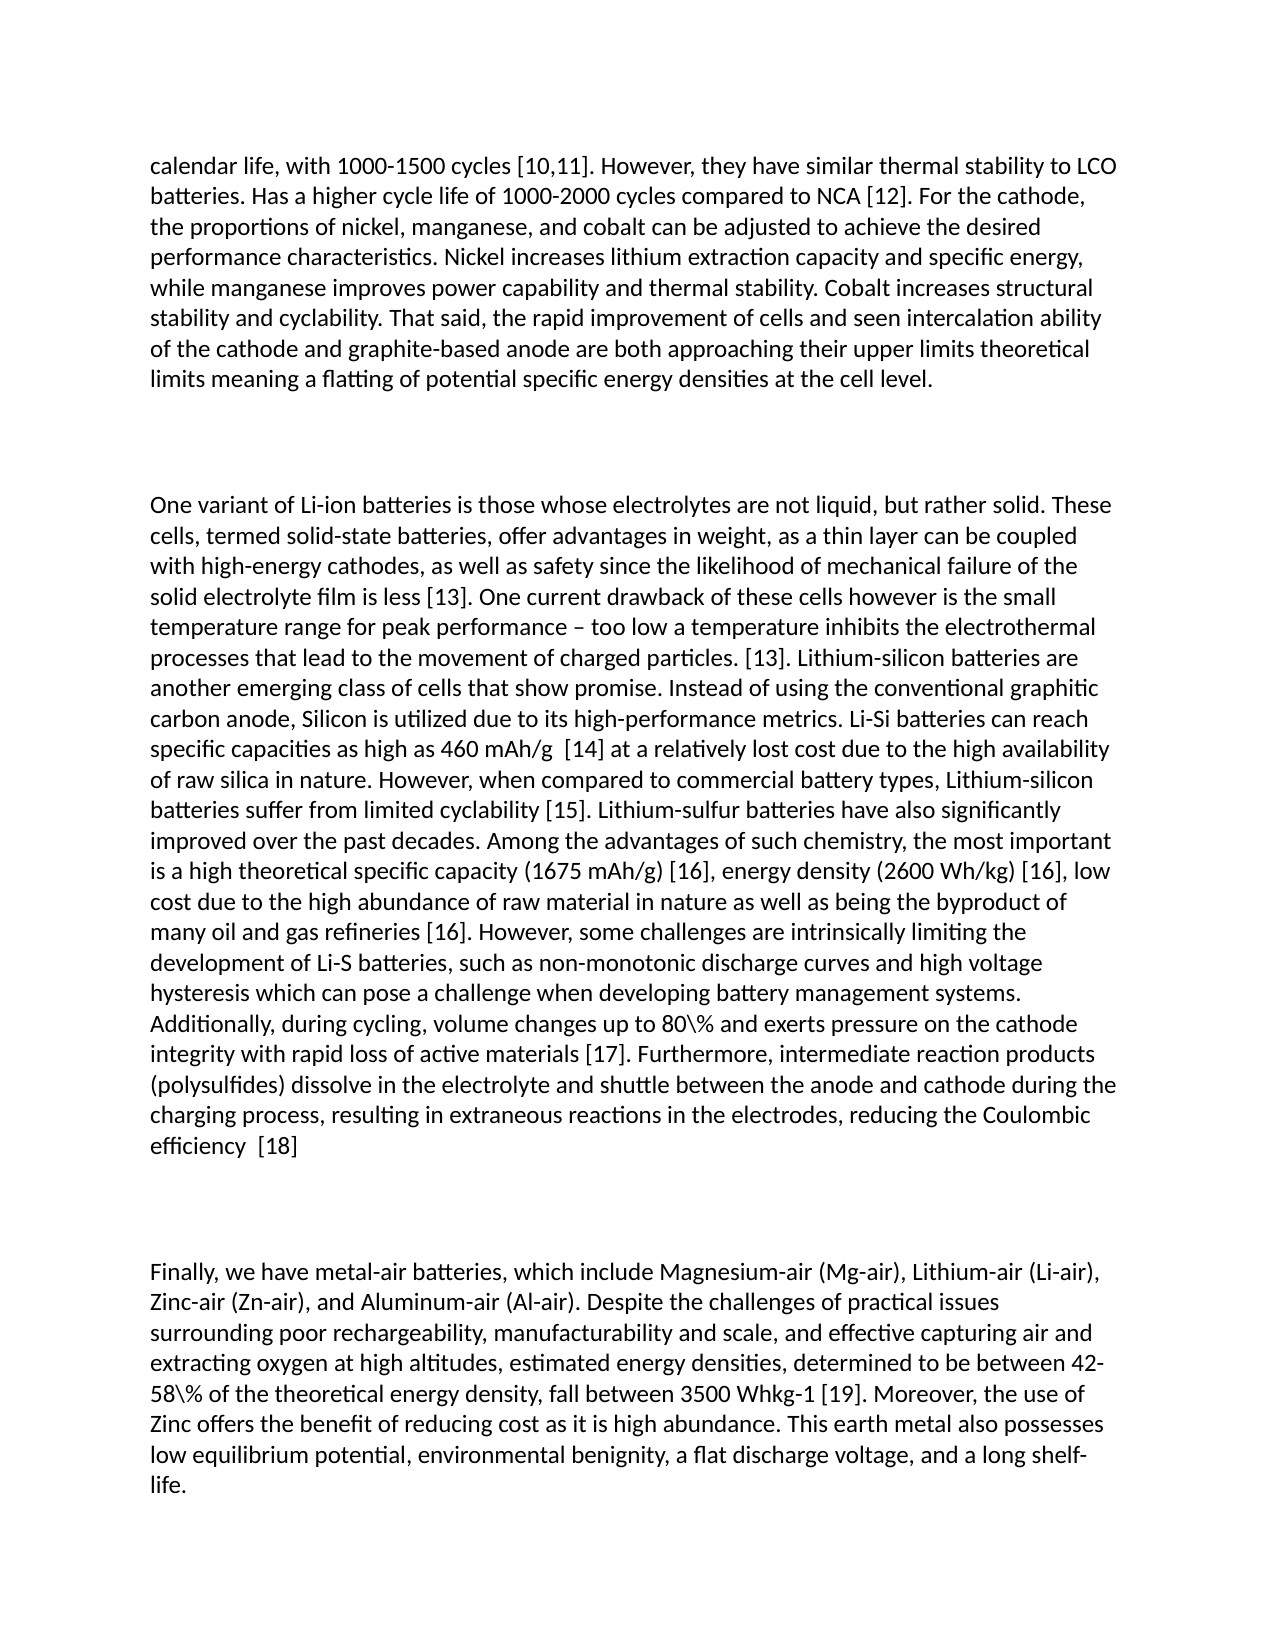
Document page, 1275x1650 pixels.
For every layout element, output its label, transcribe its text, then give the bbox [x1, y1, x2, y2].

text One variant of Li-ion batteries is those whose electrolytes are not liquid, but rather solid. These cells, termed solid-state batteries, offer advantages in weight, as a thin layer can be coupled with high-energy cathodes, as well as safety since the likelihood of mechanical failure of the solid electrolyte film is less [13]. One current drawback of these cells however is the small temperature range for peak performance – too low a temperature inhibits the electrothermal processes that lead to the movement of charged particles. [13]. Lithium-silicon batteries are another emerging class of cells that show promise. Instead of using the conventional graphitic carbon anode, Silicon is utilized due to its high-performance metrics. Li-Si batteries can reach specific capacities as high as 460 mAh/g [14] at a relatively lost cost due to the high availability of raw silica in nature. However, when compared to commercial battery types, Lithium-silicon batteries suffer from limited cyclability [15]. Lithium-sulfur batteries have also significantly improved over the past decades. Among the advantages of such chemistry, the most important is a high theoretical specific capacity (1675 mAh/g) [16], energy density (2600 Wh/kg) [16], low cost due to the high abundance of raw material in nature as well as being the byproduct of many oil and gas refineries [16]. However, some challenges are intrinsically limiting the development of Li-S batteries, such as non-monotonic discharge curves and high voltage hysteresis which can pose a challenge when developing battery management systems. Additionally, during cycling, volume changes up to 80\% and exerts pressure on the cathode integrity with rapid loss of active materials [17]. Furthermore, intermediate reaction products (polysulfides) dissolve in the electrolyte and shuttle between the anode and cathode during the charging process, resulting in extraneous reactions in the electrodes, reducing the Coulombic efficiency [18] [150, 489, 1125, 1161]
text Finally, we have metal-air batteries, which include Magnesium-air (Mg-air), Lithium-air (Li-air), Zinc-air (Zn-air), and Aluminum-air (Al-air). Despite the challenges of practical issues surrounding poor rechargeability, manufacturability and scale, and effective capturing air and extracting oxygen at high altitudes, estimated energy densities, determined to be between 42-58\% of the theoretical energy density, fall between 3500 Whkg-1 [19]. Moreover, the use of Zinc offers the benefit of reducing cost as it is high abundance. This earth metal also possesses low equilibrium potential, environmental benignity, a flat discharge voltage, and a long shelf-life. [150, 1256, 1125, 1500]
